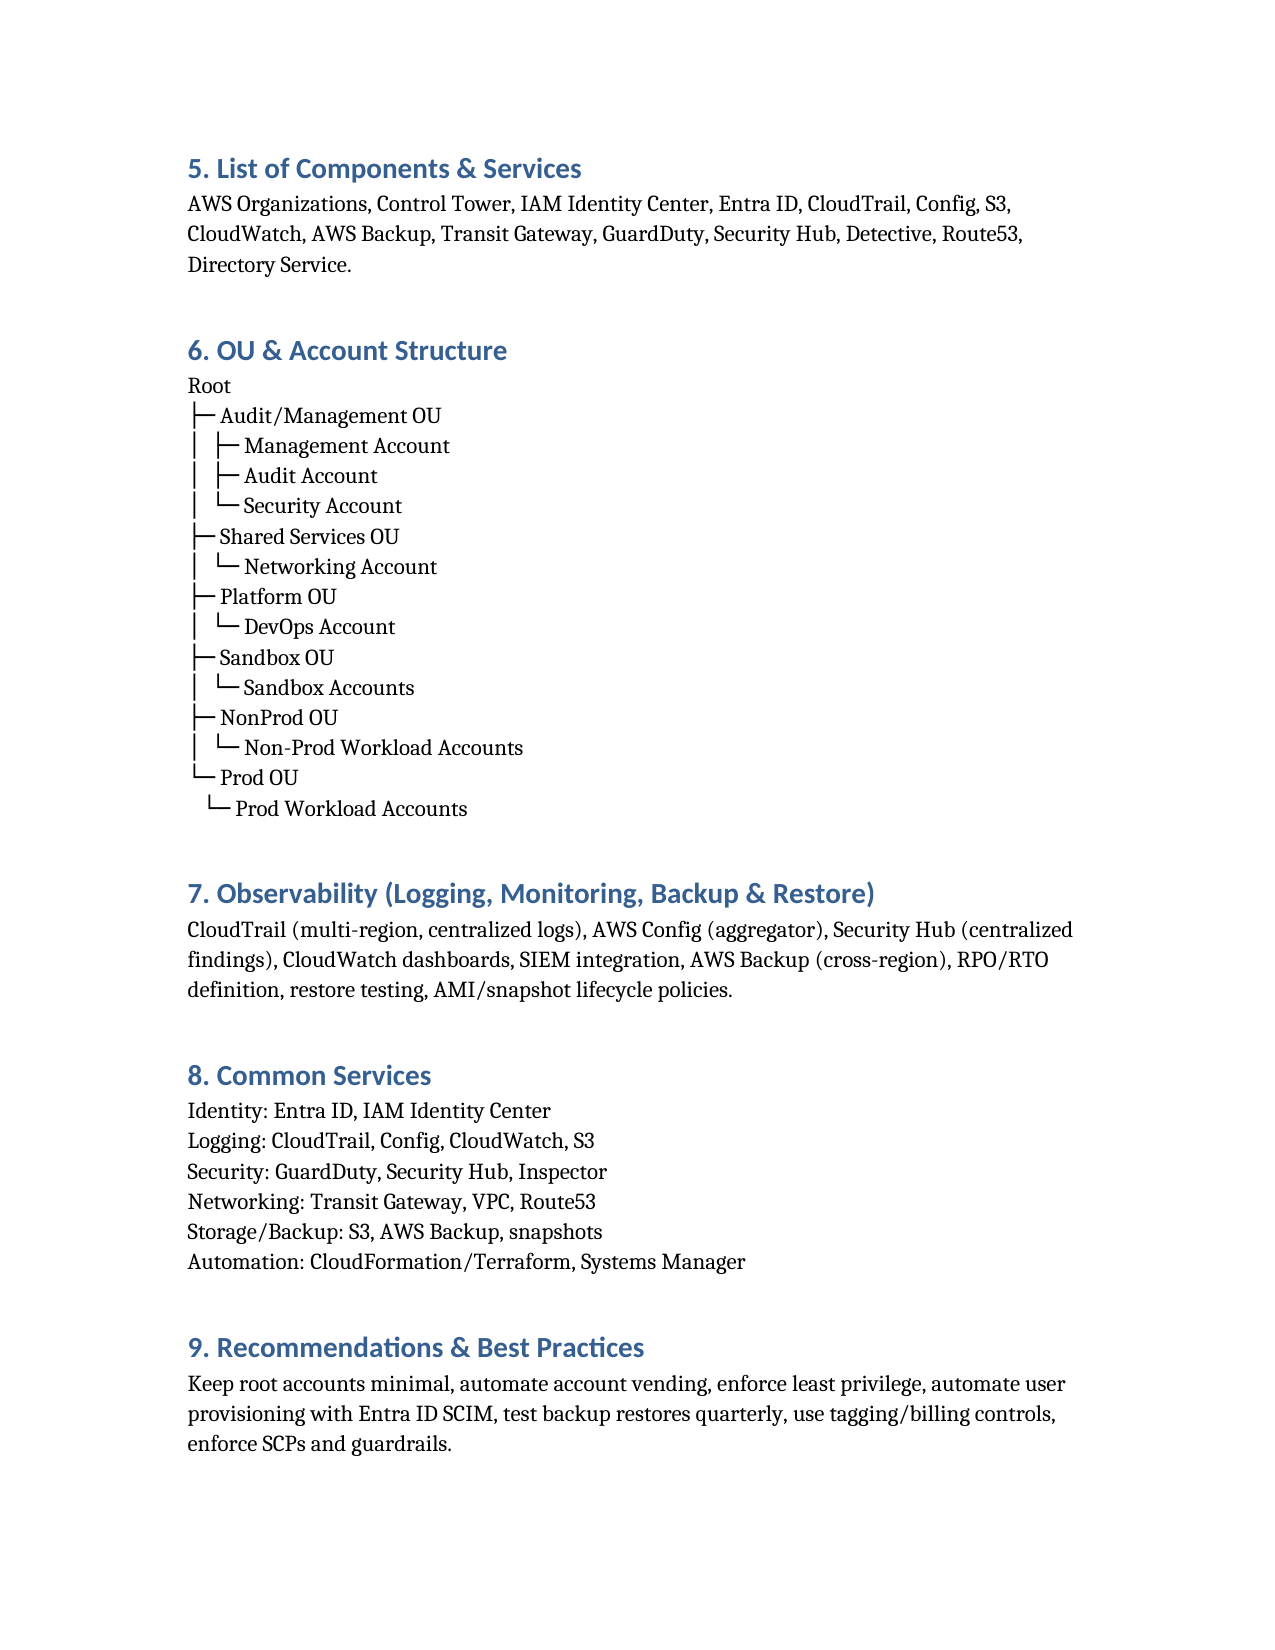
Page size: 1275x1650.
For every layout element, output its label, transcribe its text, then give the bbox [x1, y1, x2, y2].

subtitle 7. Observability (Logging, Monitoring, Backup & Restore) [187, 876, 1087, 911]
text Identity: Entra ID, IAM Identity Center Logging: CloudTrail, Config, CloudWatch, S3 Security: GuardDuty, Security Hub, Inspector Networking: Transit Gateway, VPC, Route53 Storage/Backup: S3, AWS Backup, snapshots Automation: CloudFormation/Terraform, Systems Manager [187, 1098, 1087, 1276]
text Root ├─ Audit/Management OU │ ├─ Management Account │ ├─ Audit Account │ └─ Security Account ├─ Shared Services OU │ └─ Networking Account ├─ Platform OU │ └─ DevOps Account ├─ Sandbox OU │ └─ Sandbox Accounts ├─ NonProd OU │ └─ Non-Prod Workload Accounts └─ Prod OU └─ Prod Workload Accounts [187, 372, 1087, 822]
subtitle 5. List of Components & Services [187, 150, 1087, 186]
text AWS Organizations, Control Tower, IAM Identity Center, Entra ID, CloudTrail, Config, S3, CloudWatch, AWS Backup, Transit Gateway, GuardDuty, Security Hub, Detective, Route53, Directory Service. [187, 191, 1087, 278]
text Keep root accounts minimal, automate account vending, enforce least privilege, automate user provisioning with Entra ID SCIM, test backup restores quarterly, use tagging/billing controls, enforce SCPs and guardrails. [187, 1370, 1087, 1457]
subtitle 9. Recommendations & Best Practices [187, 1329, 1087, 1365]
subtitle 8. Common Services [187, 1057, 1087, 1093]
subtitle 6. OU & Account Structure [187, 332, 1087, 367]
text CloudTrail (multi-region, centralized logs), AWS Config (aggregator), Security Hub (centralized findings), CloudWatch dashboards, SIEM integration, AWS Backup (cross-region), RPO/RTO definition, restore testing, AMI/snapshot lifecycle policies. [187, 917, 1087, 1003]
